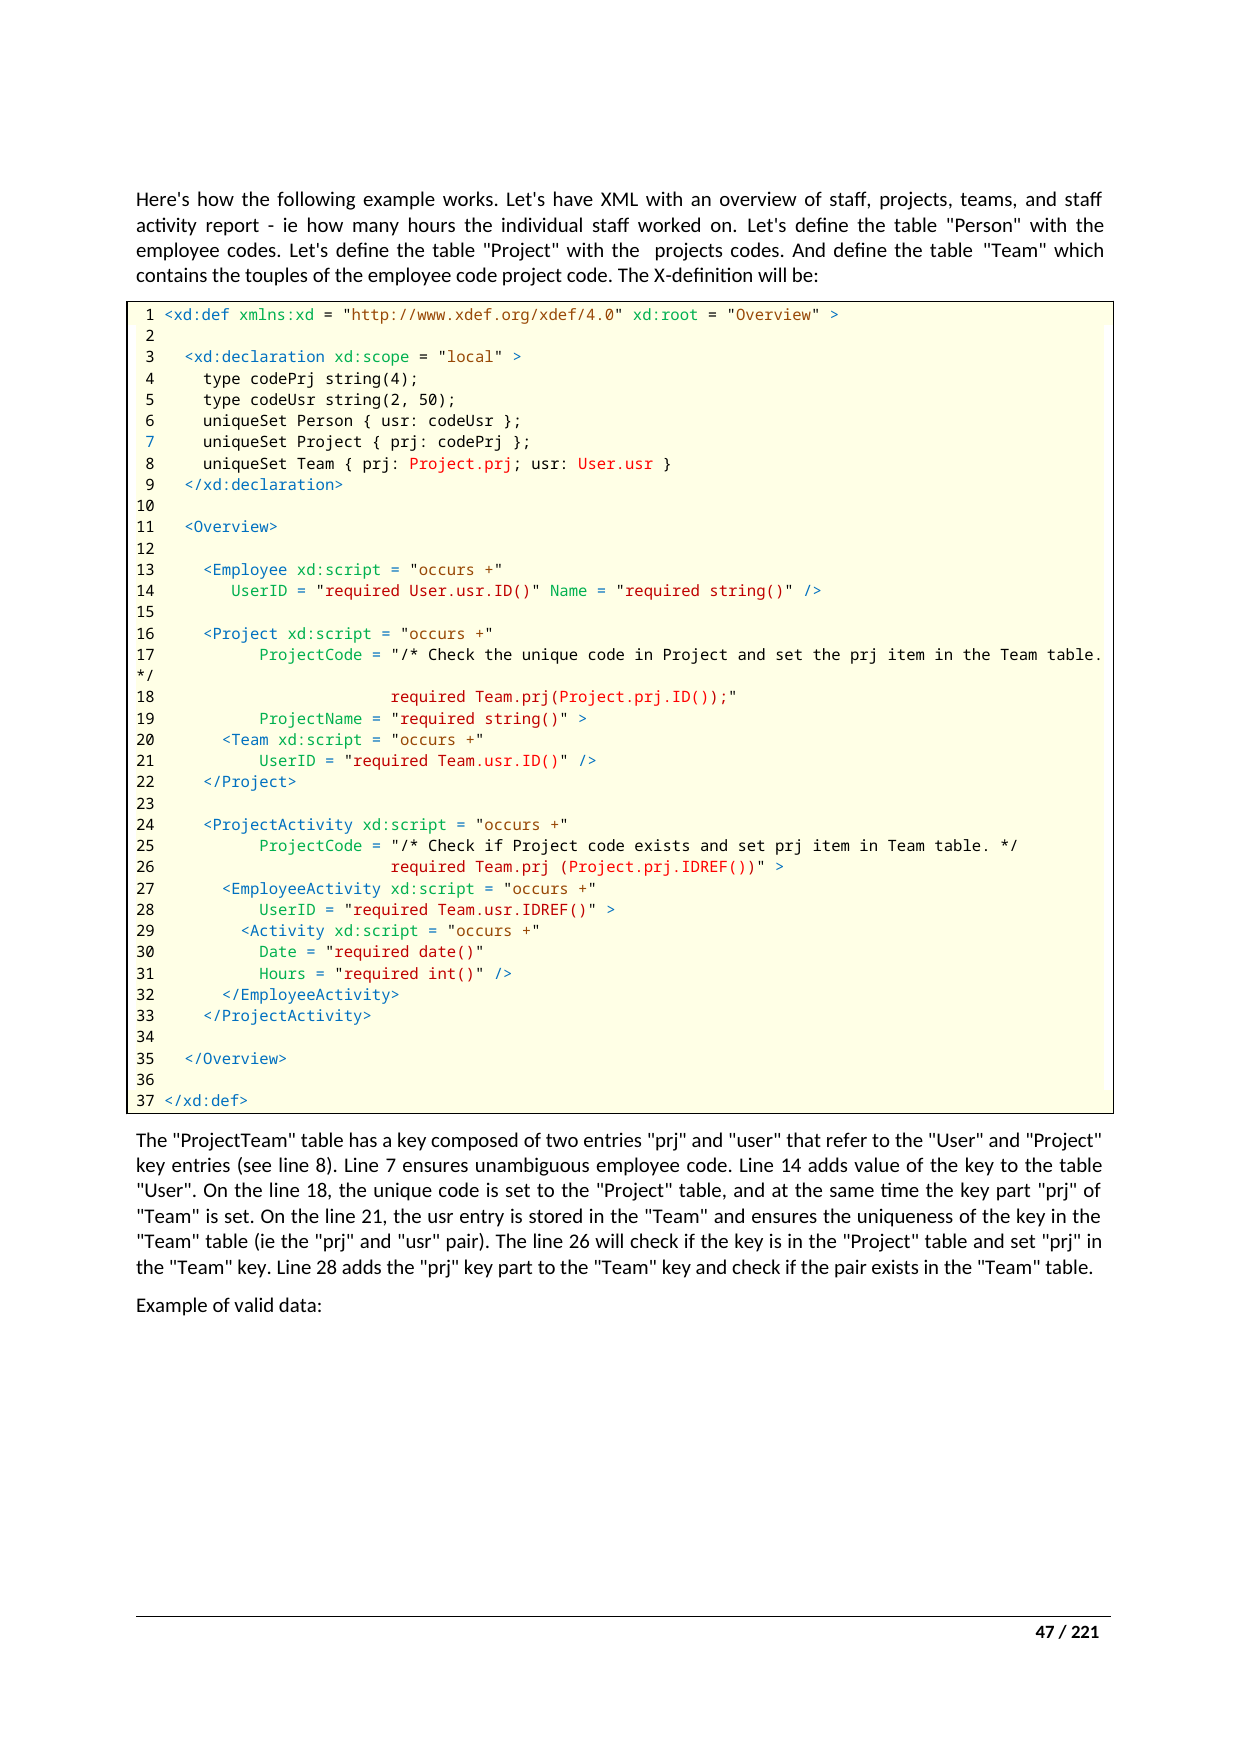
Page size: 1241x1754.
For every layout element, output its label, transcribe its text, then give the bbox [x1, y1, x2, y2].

text 31 Hours = "required int()" /> [136, 962, 1104, 984]
text 9 </xd:declaration> [136, 474, 1104, 495]
text 10 [136, 495, 1104, 516]
text 25 ProjectCode = "/* Check if Project code exists and set prj item in Team table. */ [136, 835, 1104, 856]
text 29 <Activity xd:script = "occurs +" [136, 920, 1104, 941]
text 12 [136, 537, 1104, 559]
text 33 </ProjectActivity> [136, 1005, 1104, 1026]
text 30 Date = "required date()" [136, 941, 1104, 962]
text 27 <EmployeeActivity xd:script = "occurs +" [136, 877, 1104, 899]
text 3 <xd:declaration xd:scope = "local" > [136, 346, 1104, 367]
text 23 [136, 792, 1104, 814]
text 34 [136, 1026, 1104, 1047]
text 5 type codeUsr string(2, 50); [136, 389, 1104, 410]
text The "ProjectTeam" table has a key composed of two entries "prj" and "user" that refer to the "User" and "Project" key entries (see line 8). Line 7 ensures unambiguous employee code. Line 14 adds value of the key to the table "User". On the line 18, the unique code is set to the "Project" table, and at the same time the key part "prj" of "Team" is set. On the line 21, the usr entry is stored in the "Team" and ensures the uniqueness of the key in the "Team" table (ie the "prj" and "usr" pair). The line 26 will check if the key is in the "Project" table and set "prj" in the "Team" key. Line 28 adds the "prj" key part to the "Team" key and check if the pair exists in the "Team" table. [136, 1127, 1104, 1279]
text 21 UserID = "required Team.usr.ID()" /> [136, 750, 1104, 771]
text 11 <Overview> [136, 516, 1104, 537]
text 24 <ProjectActivity xd:script = "occurs +" [136, 814, 1104, 835]
text 7 uniqueSet Project { prj: codePrj }; [136, 431, 1104, 452]
text 4 type codePrj string(4); [136, 367, 1104, 389]
text 15 [136, 601, 1104, 622]
text 8 uniqueSet Team { prj: Project.prj; usr: User.usr } [136, 452, 1104, 474]
text 16 <Project xd:script = "occurs +" [136, 622, 1104, 644]
text 14 UserID = "required User.usr.ID()" Name = "required string()" /> [136, 580, 1104, 601]
text 1 <xd:def xmlns:xd = "http://www.xdef.org/xdef/4.0" xd:root = "Overview" > [128, 302, 1113, 325]
text 32 </EmployeeActivity> [136, 984, 1104, 1005]
text 28 UserID = "required Team.usr.IDREF()" > [136, 899, 1104, 920]
text 18 required Team.prj(Project.prj.ID());" [136, 686, 1104, 707]
text 20 <Team xd:script = "occurs +" [136, 729, 1104, 750]
text 17 ProjectCode = "/* Check the unique code in Project and set the prj item in the Team table. */ [136, 644, 1104, 686]
text 37 </xd:def> [128, 1087, 1113, 1113]
text 19 ProjectName = "required string()" > [136, 707, 1104, 729]
text Here's how the following example works. Let's have XML with an overview of staff, projects, teams, and staff activity report - ie how many hours the individual staff worked on. Let's define the table "Person" with the employee codes. Let's define the table "Project" with the projects codes. And define the table "Team" which contains the touples of the employee code project code. The X-definition will be: [136, 186, 1104, 288]
text 36 [136, 1069, 1104, 1087]
text 22 </Project> [136, 771, 1104, 792]
text 6 uniqueSet Person { usr: codeUsr }; [136, 410, 1104, 431]
text Example of valid data: [136, 1292, 1104, 1317]
text 13 <Employee xd:script = "occurs +" [136, 559, 1104, 580]
text 2 [136, 325, 1104, 346]
text 26 required Team.prj (Project.prj.IDREF())" > [136, 856, 1104, 877]
text 35 </Overview> [136, 1047, 1104, 1069]
